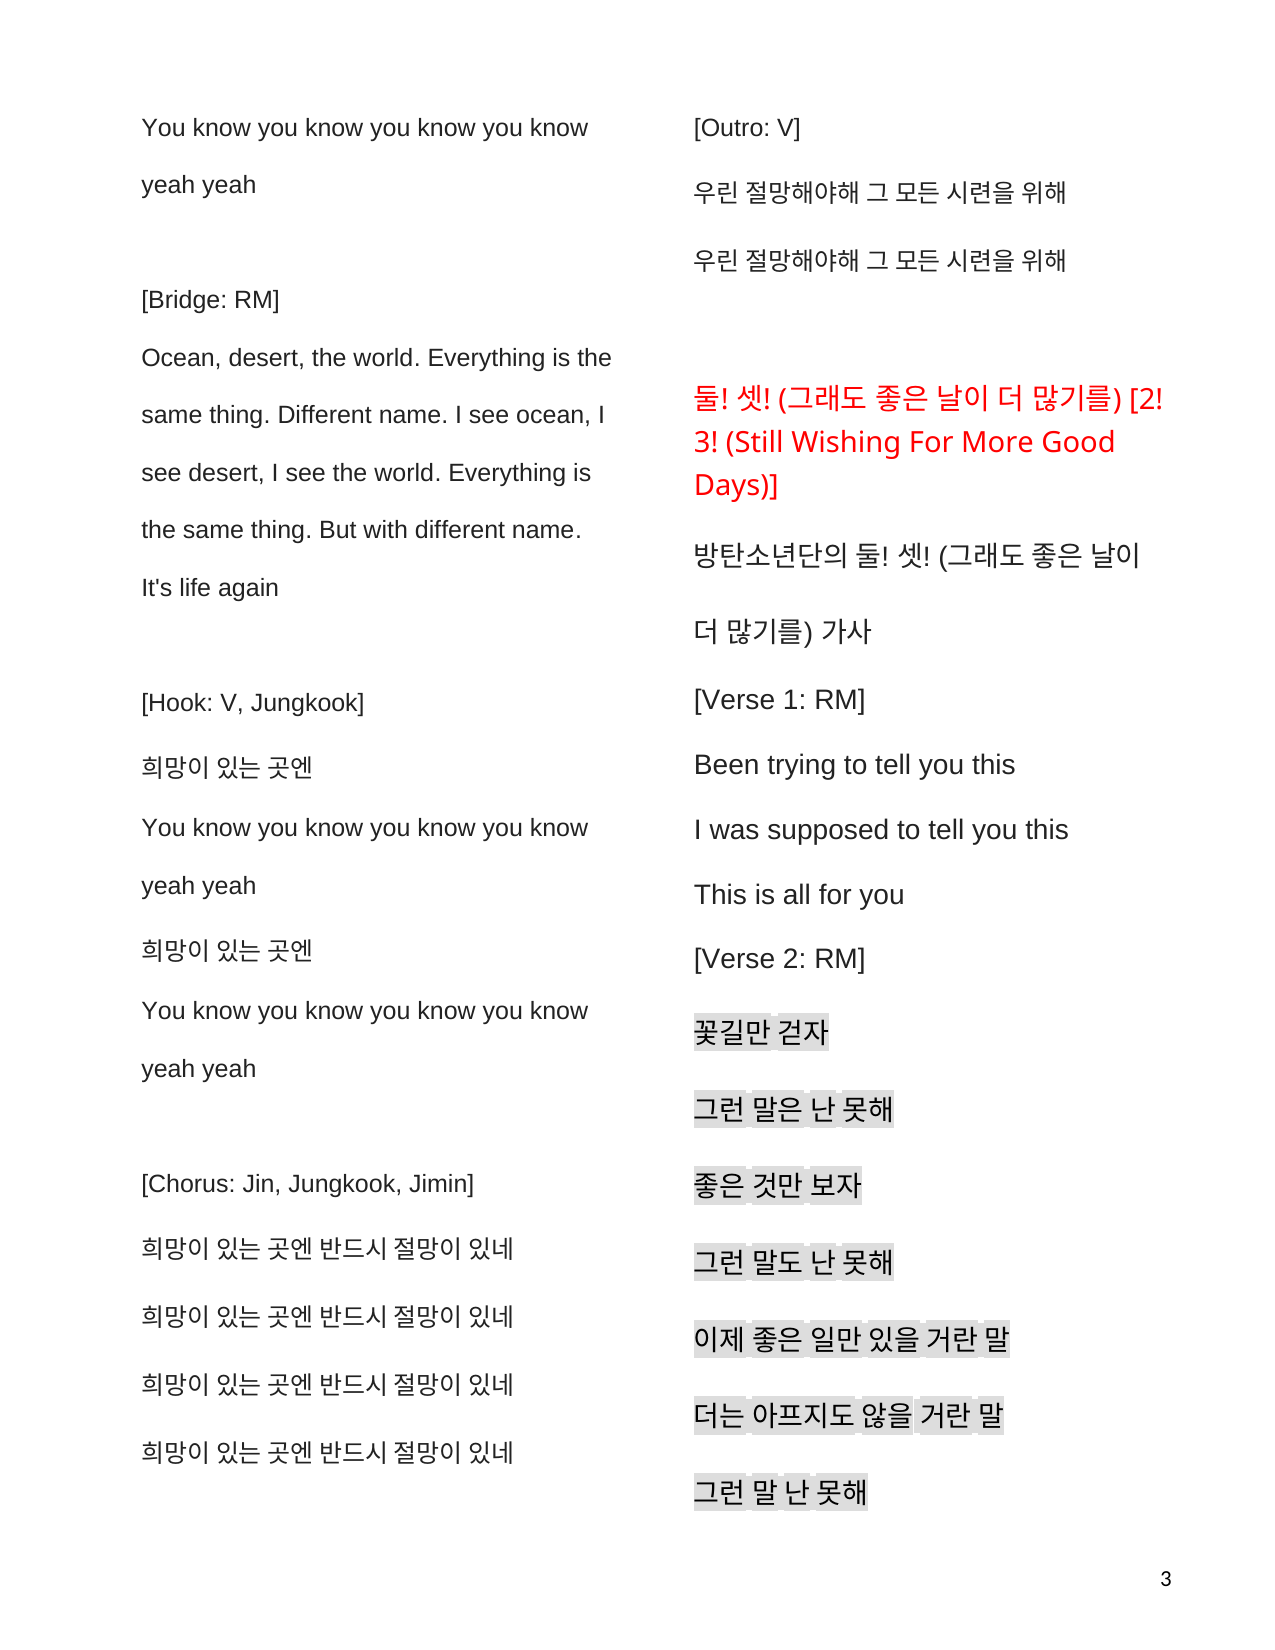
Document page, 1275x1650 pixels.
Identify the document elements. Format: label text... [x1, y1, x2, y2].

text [141, 112, 619, 1527]
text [694, 112, 1171, 333]
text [694, 536, 1171, 1511]
subtitle 둘! 셋! (그래도 좋은 날이 더 많기를) [2! 3! (Still Wishing For More Good Days)] [694, 378, 1171, 503]
